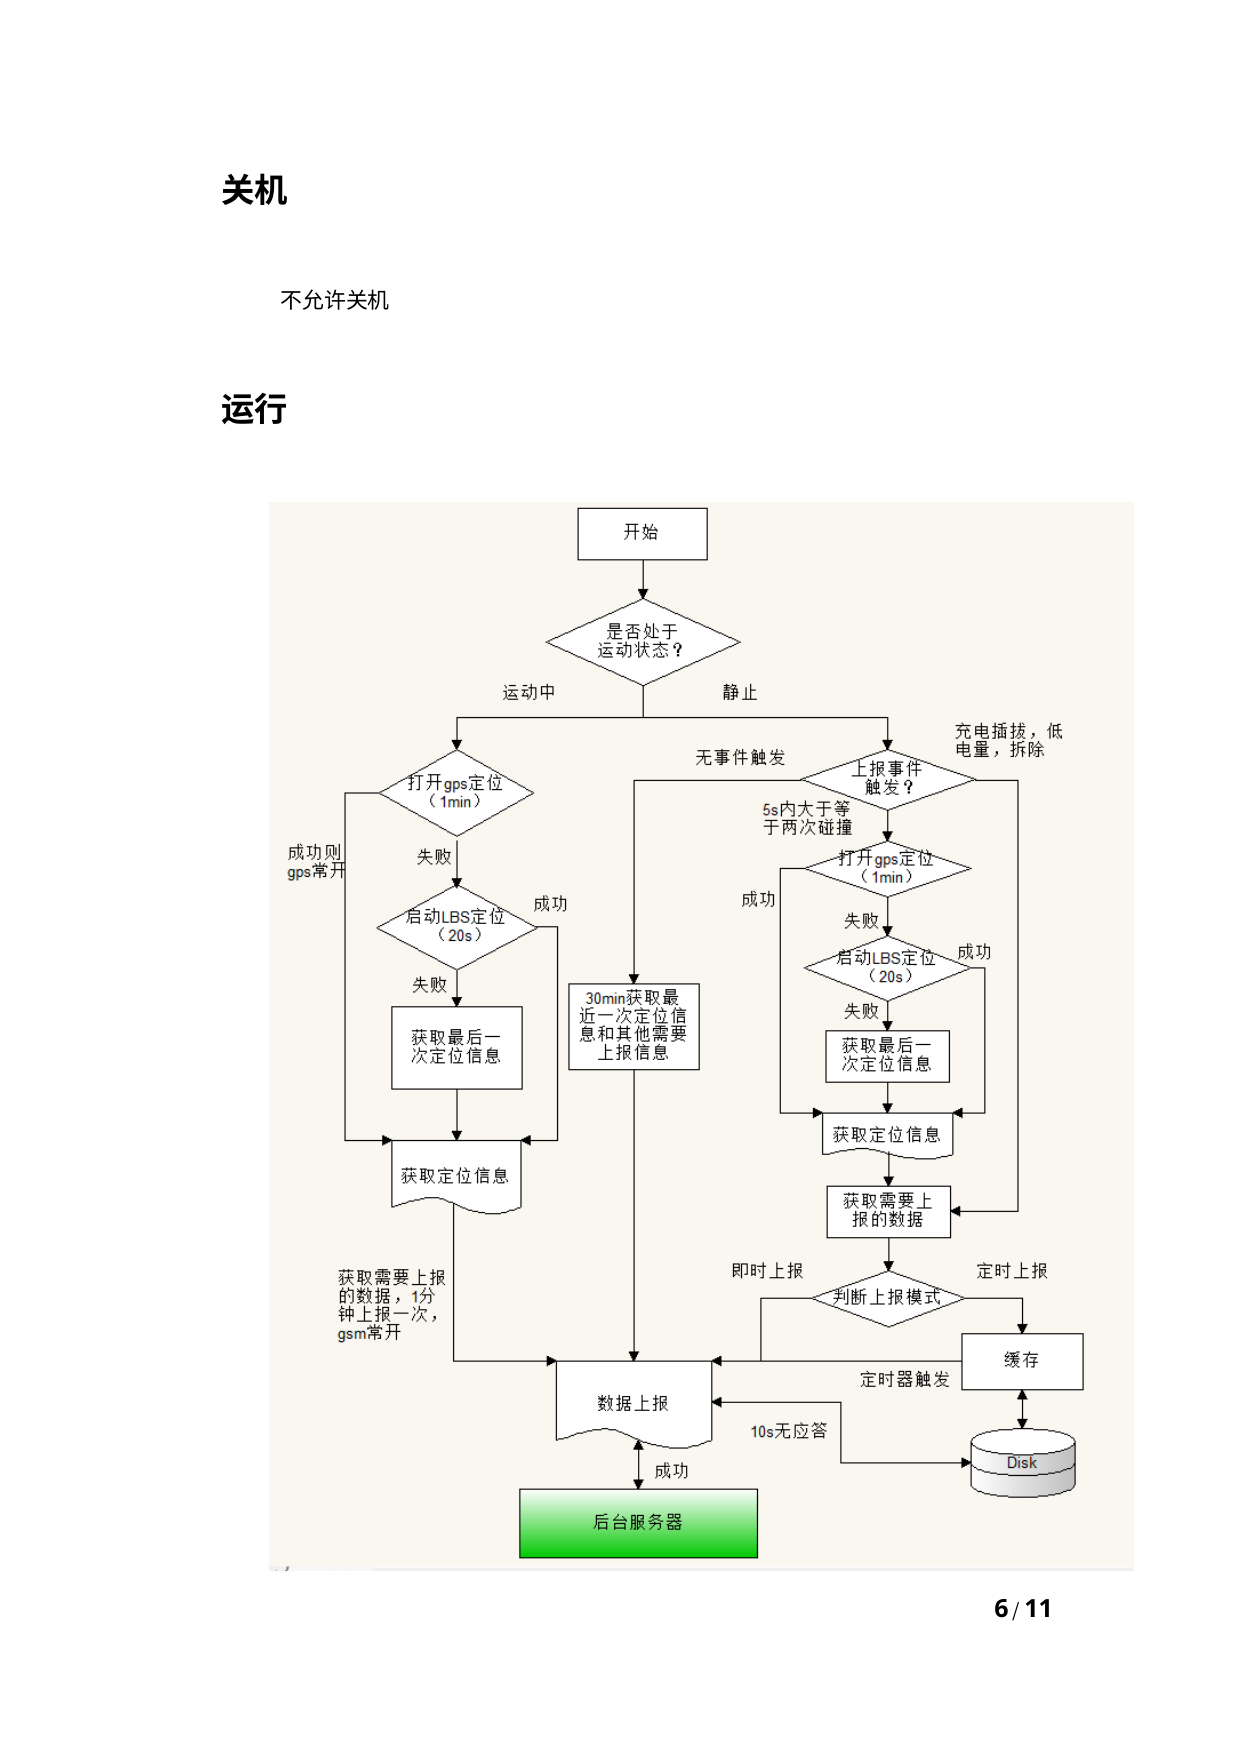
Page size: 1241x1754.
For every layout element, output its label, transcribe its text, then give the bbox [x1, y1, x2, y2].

subtitle 运行 [187, 375, 1053, 440]
subtitle 关机 [187, 156, 1053, 221]
list 不允许关机 [269, 283, 1053, 315]
picture [268, 502, 1134, 1571]
